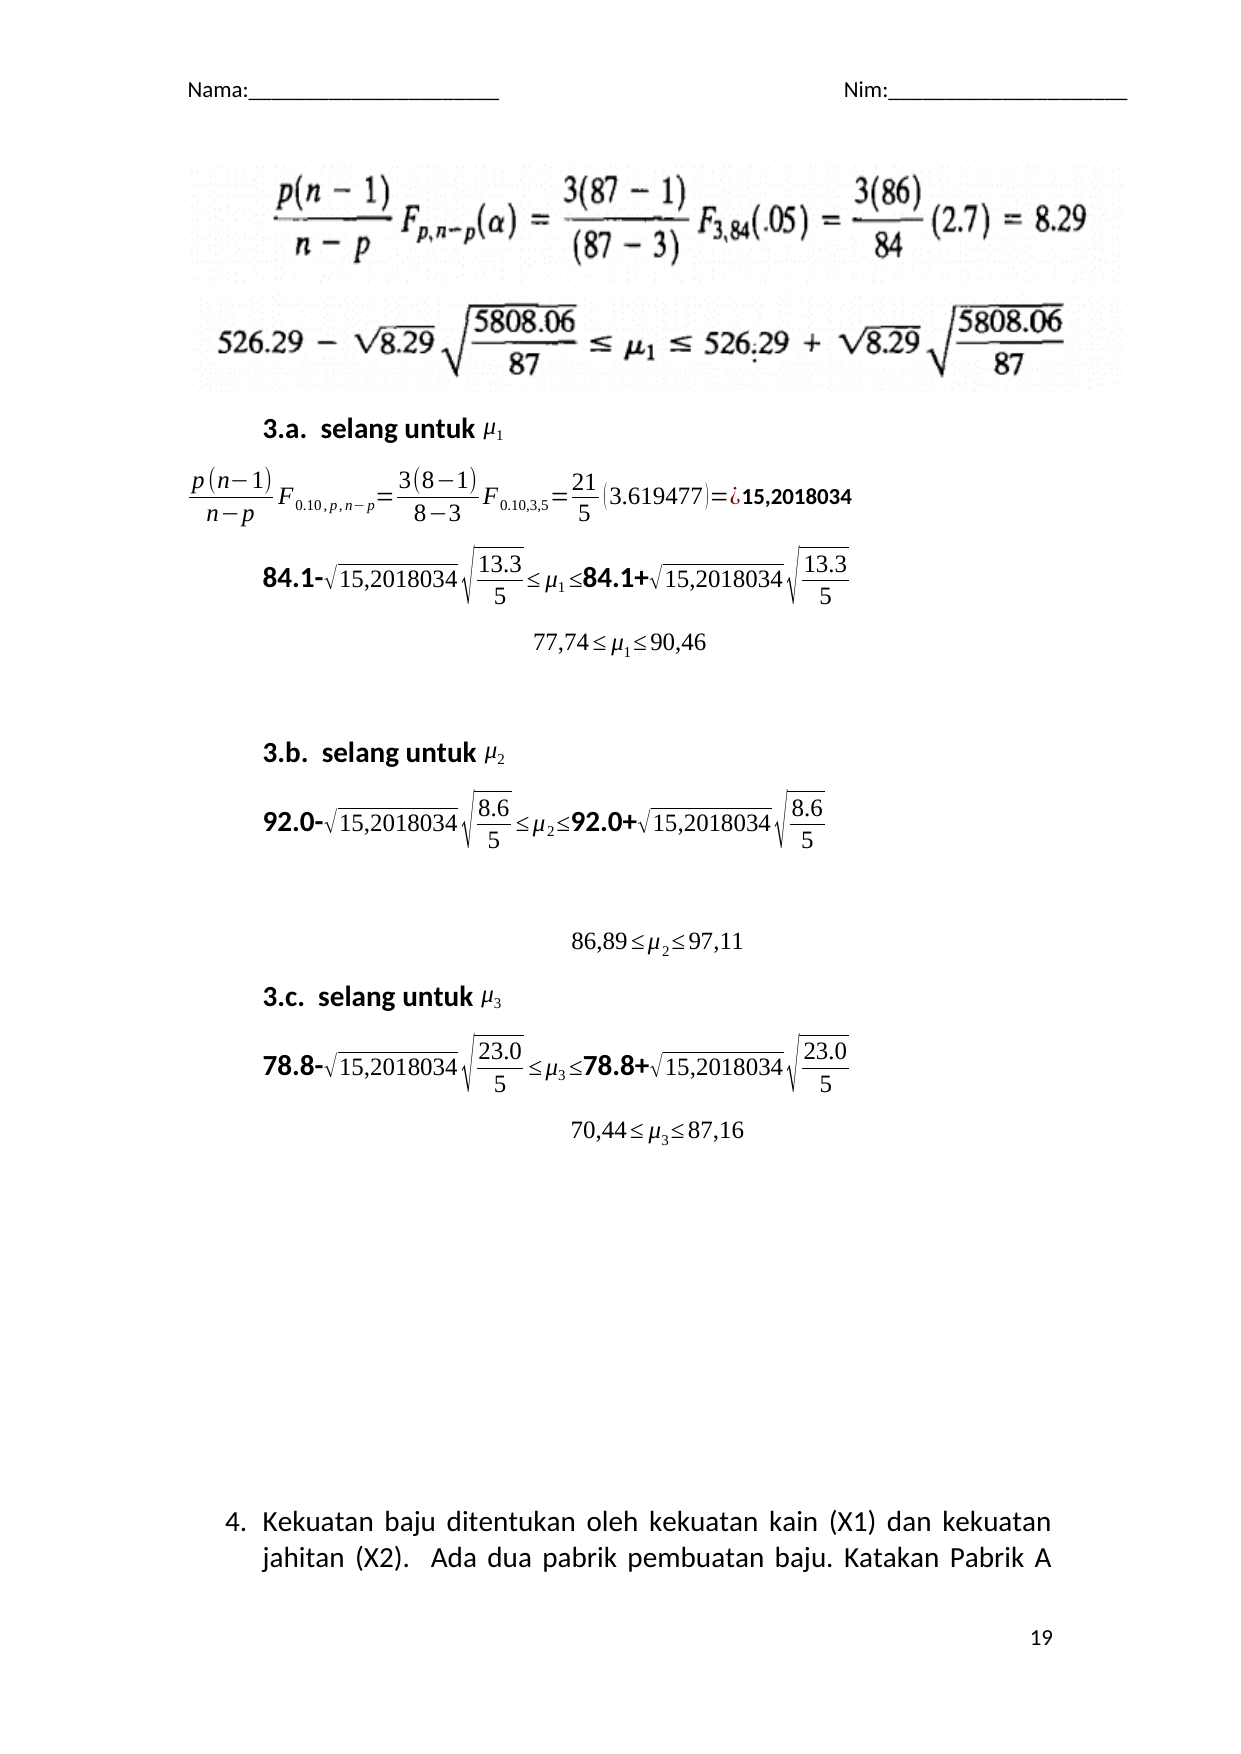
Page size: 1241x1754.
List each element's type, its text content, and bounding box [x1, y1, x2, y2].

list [225, 1503, 1053, 1574]
text 92.0-92.0+ [262, 789, 1053, 853]
text 3.c. selang untuk [262, 978, 1053, 1014]
text 3.b. selang untuk [262, 734, 1053, 770]
text 3.a. selang untuk [262, 410, 1053, 446]
text 15,2018034 [187, 465, 1053, 527]
picture [187, 150, 1128, 283]
text 84.1-84.1+ [262, 545, 1053, 609]
text 78.8-78.8+ [262, 1033, 1053, 1097]
picture [187, 285, 1128, 392]
